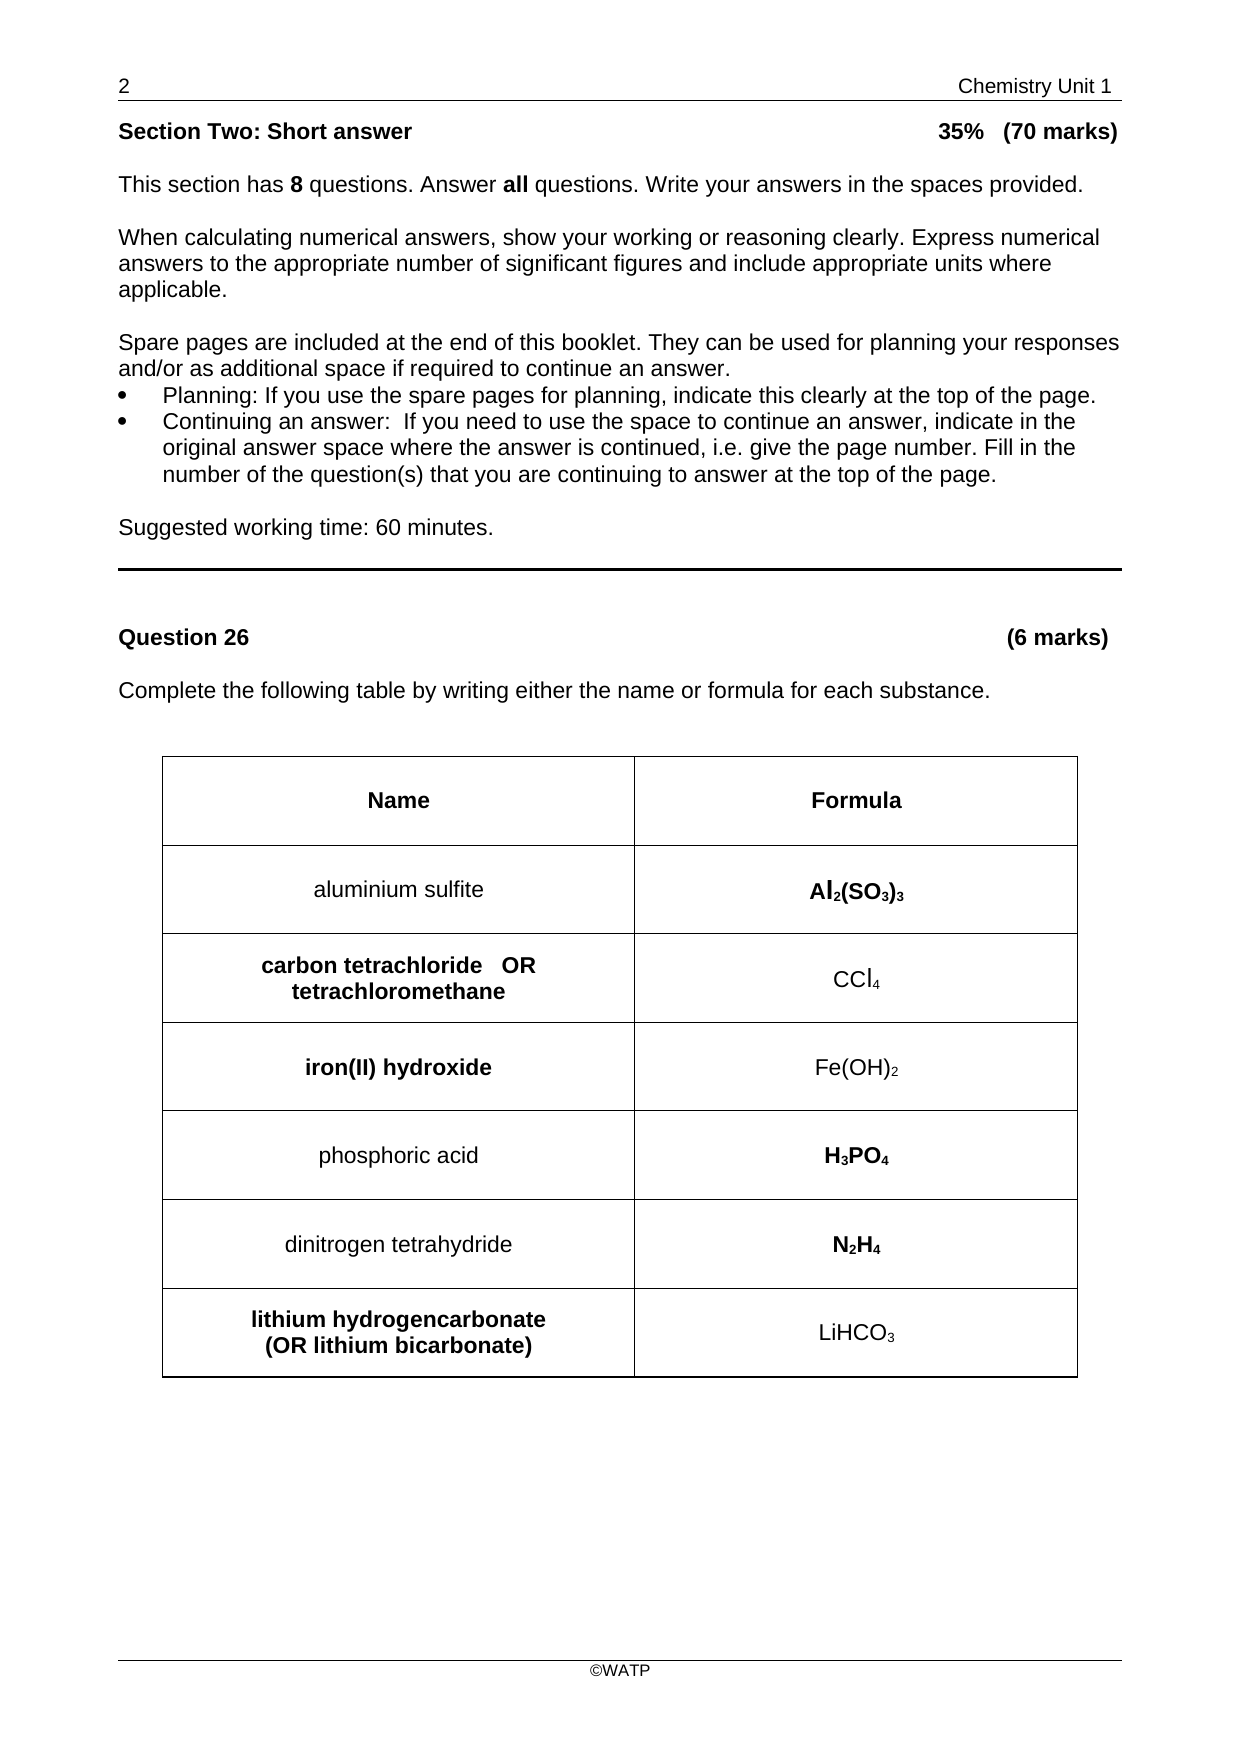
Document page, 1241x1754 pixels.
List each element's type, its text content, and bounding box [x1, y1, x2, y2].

table_cell CCl4 [635, 934, 1077, 1022]
table_cell carbon tetrachloride OR tetrachloromethane [163, 934, 634, 1022]
list Continuing an answer: If you need to use the space to continue an answer, indicate in the original answer space where the answer is continued, i.e. give the page number. Fill in the number of the question(s) that you are continuing to answer at the top of the page. [118, 408, 1122, 487]
table_cell dinitrogen tetrahydride [163, 1200, 634, 1288]
table_header Formula [635, 757, 1077, 844]
table_cell phosphoric acid [163, 1111, 634, 1199]
text When calculating numerical answers, show your working or reasoning clearly. Express numerical answers to the appropriate number of significant figures and include appropriate units where applicable. [118, 223, 1122, 303]
text Suggested working time: 60 minutes. [118, 513, 1122, 540]
text Spare pages are included at the end of this booklet. They can be used for planning your responses and/or as additional space if required to continue an answer. [118, 329, 1122, 382]
table_cell H3PO4 [635, 1111, 1077, 1199]
table_cell LiHCO3 [635, 1289, 1077, 1376]
table_header Name [163, 757, 634, 844]
text Section Two: Short answer 35% (70 marks) [118, 118, 1122, 144]
list Planning: If you use the spare pages for planning, indicate this clearly at the top of the page. [118, 382, 1122, 408]
text This section has 8 questions. Answer all questions. Write your answers in the spaces provided. [118, 171, 1122, 197]
text Question 26 (6 marks) [118, 624, 1122, 650]
table_cell iron(II) hydroxide [163, 1023, 634, 1110]
table_cell lithium hydrogencarbonate (OR lithium bicarbonate) [163, 1289, 634, 1376]
table_cell aluminium sulfite [163, 846, 634, 933]
table_cell Al2(SO3)3 [635, 846, 1077, 933]
table_cell N2H4 [635, 1200, 1077, 1288]
text Complete the following table by writing either the name or formula for each substance. [118, 677, 1122, 703]
table_cell Fe(OH)2 [635, 1023, 1077, 1110]
